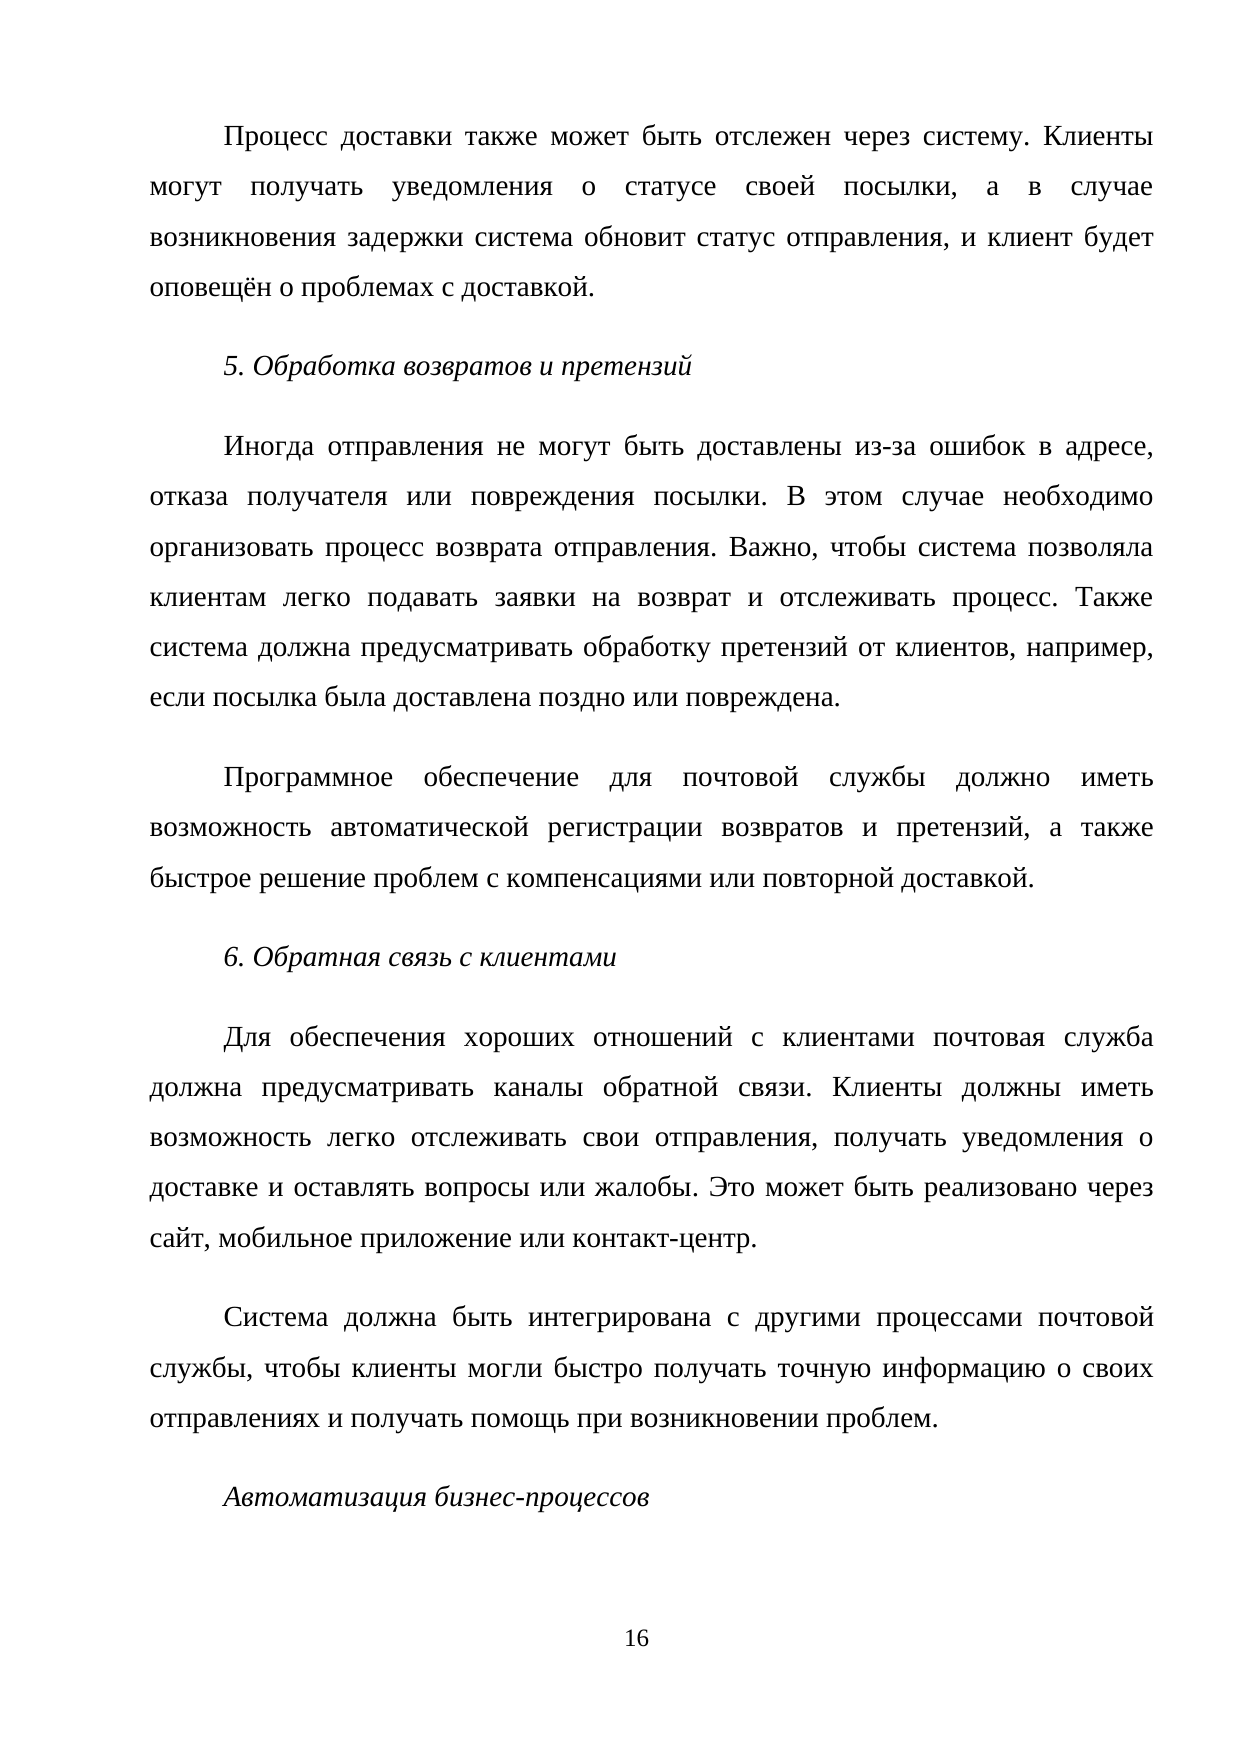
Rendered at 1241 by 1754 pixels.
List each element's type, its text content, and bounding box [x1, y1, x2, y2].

text 5. Обработка возвратов и претензий [149, 348, 1154, 382]
text Система должна быть интегрирована с другими процессами почтовой службы, чтобы клиенты могли быстро получать точную информацию о своих отправлениях и получать помощь при возникновении проблем. [149, 1299, 1154, 1433]
text Для обеспечения хороших отношений с клиентами почтовая служба должна предусматривать каналы обратной связи. Клиенты должны иметь возможность легко отслеживать свои отправления, получать уведомления о доставке и оставлять вопросы или жалобы. Это может быть реализовано через сайт, мобильное приложение или контакт-центр. [149, 1019, 1154, 1253]
text Процесс доставки также может быть отслежен через систему. Клиенты могут получать уведомления о статусе своей посылки, а в случае возникновения задержки система обновит статус отправления, и клиент будет оповещён о проблемах с доставкой. [149, 118, 1154, 303]
text Иногда отправления не могут быть доставлены из-за ошибок в адресе, отказа получателя или повреждения посылки. В этом случае необходимо организовать процесс возврата отправления. Важно, чтобы система позволяла клиентам легко подавать заявки на возврат и отслеживать процесс. Также система должна предусматривать обработку претензий от клиентов, например, если посылка была доставлена поздно или повреждена. [149, 428, 1154, 713]
text 6. Обратная связь с клиентами [149, 939, 1154, 973]
text Программное обеспечение для почтовой службы должно иметь возможность автоматической регистрации возвратов и претензий, а также быстрое решение проблем с компенсациями или повторной доставкой. [149, 759, 1154, 893]
text Автоматизация бизнес-процессов [149, 1479, 1154, 1513]
